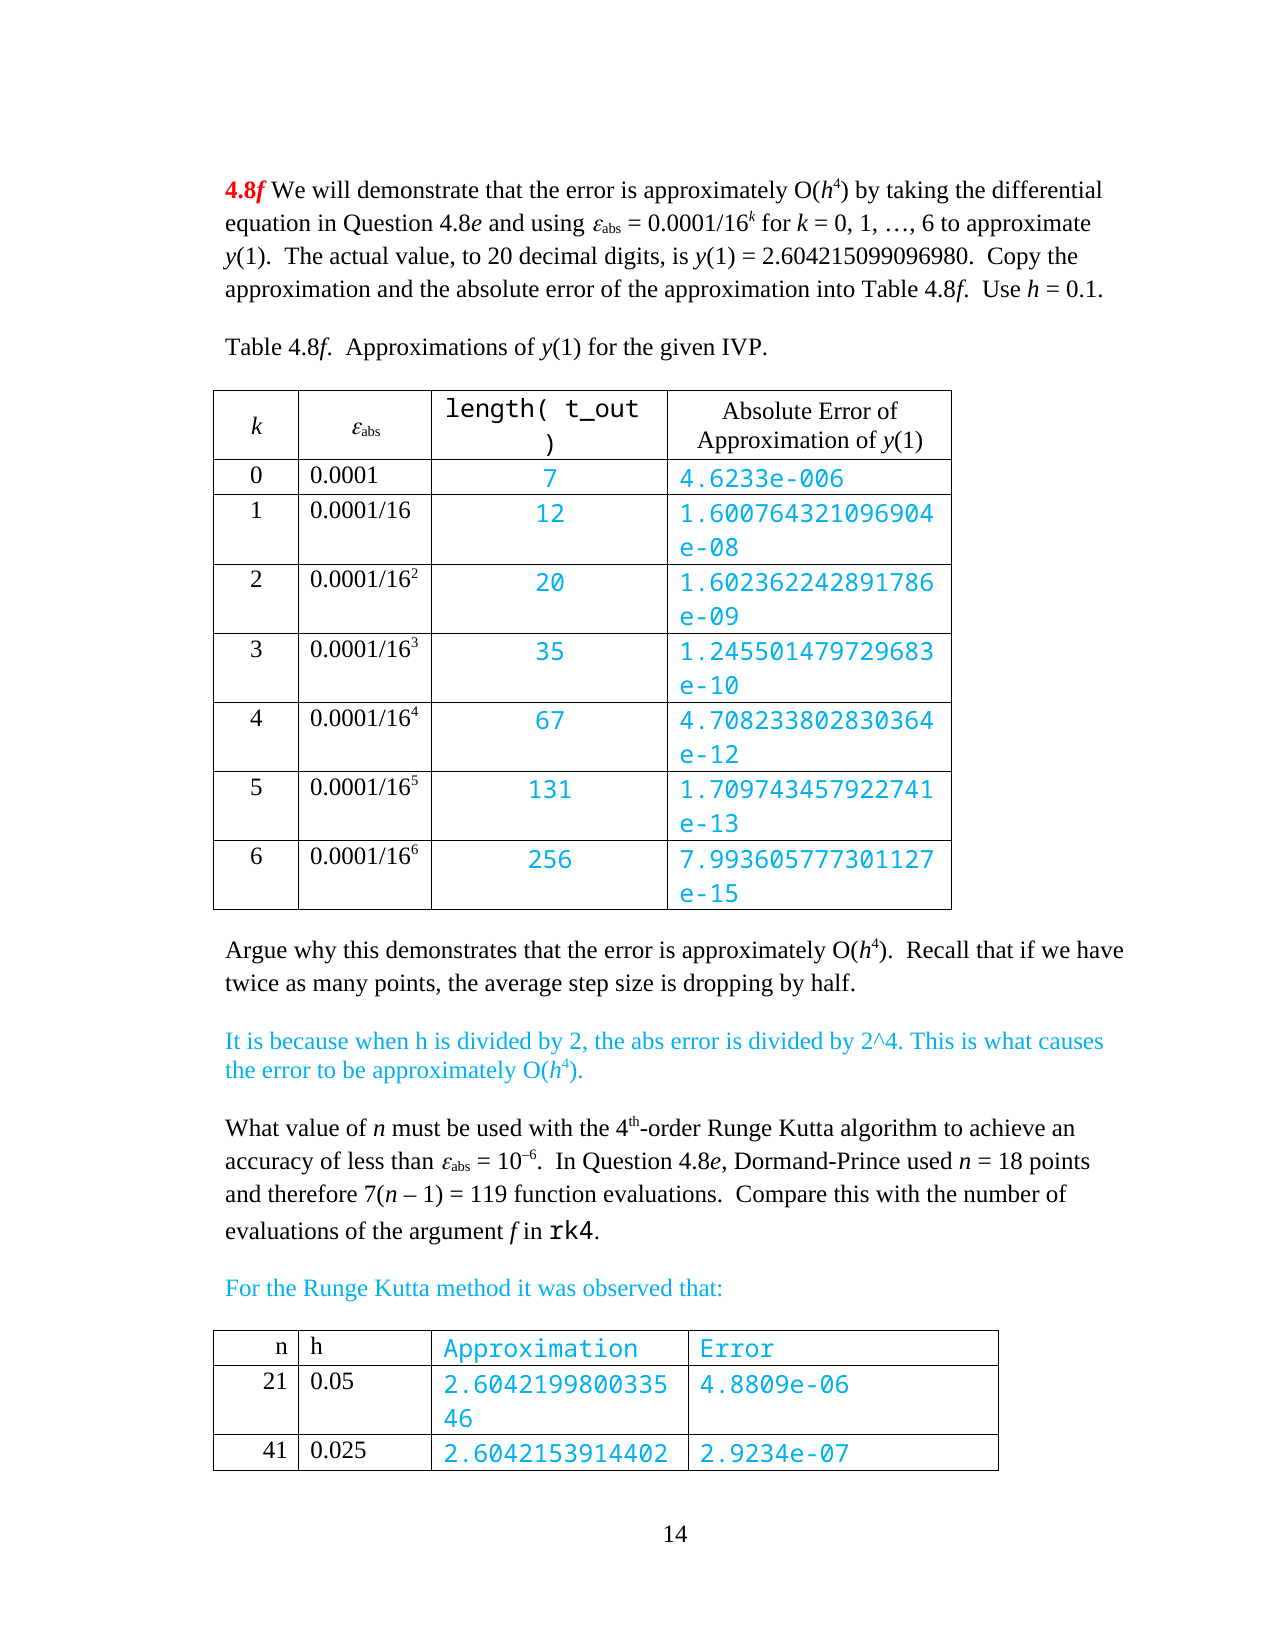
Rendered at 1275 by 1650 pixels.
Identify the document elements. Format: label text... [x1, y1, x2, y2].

table_cell 0.0001 [299, 460, 431, 494]
table_cell 1.709743457922741e-13 [668, 772, 951, 840]
table_cell 4.6233e-006 [668, 460, 951, 494]
table_cell 1.600764321096904e-08 [668, 495, 951, 563]
table_cell 1.245501479729683e-10 [668, 634, 951, 702]
table_cell 131 [432, 772, 667, 840]
table_cell 1 [214, 495, 298, 563]
text Table 4.8f. Approximations of y(1) for the given IVP. [225, 332, 1125, 361]
text What value of n must be used with the 4th-order Runge Kutta algorithm to achieve an accuracy of less than abs = 10–6. In Question 4.8e, Dormand-Prince used n = 18 points and therefore 7(n – 1) = 119 function evaluations. Compare this with the number of evaluations of the argument f in rk4. [225, 1113, 1125, 1247]
text 4.8f We will demonstrate that the error is approximately O(h4) by taking the differential equation in Question 4.8e and using abs = 0.0001/16k for k = 0, 1, …, 6 to approximate y(1). The actual value, to 20 decimal digits, is y(1) = 2.604215099096980. Copy the approximation and the absolute error of the approximation into Table 4.8f. Use h = 0.1. [225, 175, 1125, 303]
table_cell 2.604219980033546 [432, 1366, 688, 1434]
table_cell 4.8809e-06 [689, 1366, 998, 1434]
table_cell 20 [432, 565, 667, 633]
table_cell 0.0001/164 [299, 703, 431, 771]
table_cell 41 [214, 1435, 298, 1469]
table_cell 3 [214, 634, 298, 702]
table_cell 256 [432, 841, 667, 909]
table_header n [214, 1331, 298, 1365]
table_cell 35 [432, 634, 667, 702]
table_cell 67 [432, 703, 667, 771]
table_header Absolute Error of Approximation of y(1) [668, 391, 951, 459]
table_cell 7 [432, 460, 667, 494]
table_header Error [689, 1331, 998, 1365]
table_header h [299, 1331, 431, 1365]
table_cell 0.05 [299, 1366, 431, 1434]
table_cell 0.0001/163 [299, 634, 431, 702]
table_cell 6 [214, 841, 298, 909]
table_cell 1.602362242891786e-09 [668, 565, 951, 633]
table_cell 0.0001/166 [299, 841, 431, 909]
table_cell 0.025 [299, 1435, 431, 1469]
table_cell 0.0001/165 [299, 772, 431, 840]
table_cell 0 [214, 460, 298, 494]
table_cell 5 [214, 772, 298, 840]
table_cell 2.604215391440248 [432, 1435, 688, 1469]
table_cell 7.993605777301127e-15 [668, 841, 951, 909]
table_header k [214, 391, 298, 459]
table_cell 12 [432, 495, 667, 563]
table_header length( t_out ) [432, 391, 667, 459]
text It is because when h is divided by 2, the abs error is divided by 2^4. This is what causes the error to be approximately O(h4). [225, 1026, 1125, 1084]
table_cell 21 [214, 1366, 298, 1434]
table_header abs [299, 391, 431, 459]
table_cell 4 [214, 703, 298, 771]
table_cell 0.0001/16 [299, 495, 431, 563]
table_header Approximation [432, 1331, 688, 1365]
table_cell 2.9234e-07 [689, 1435, 998, 1469]
table_cell 0.0001/162 [299, 565, 431, 633]
text For the Runge Kutta method it was observed that: [225, 1273, 1125, 1301]
table_cell 2 [214, 565, 298, 633]
text Argue why this demonstrates that the error is approximately O(h4). Recall that if we have twice as many points, the average step size is dropping by half. [225, 935, 1125, 997]
table_cell 4.708233802830364e-12 [668, 703, 951, 771]
